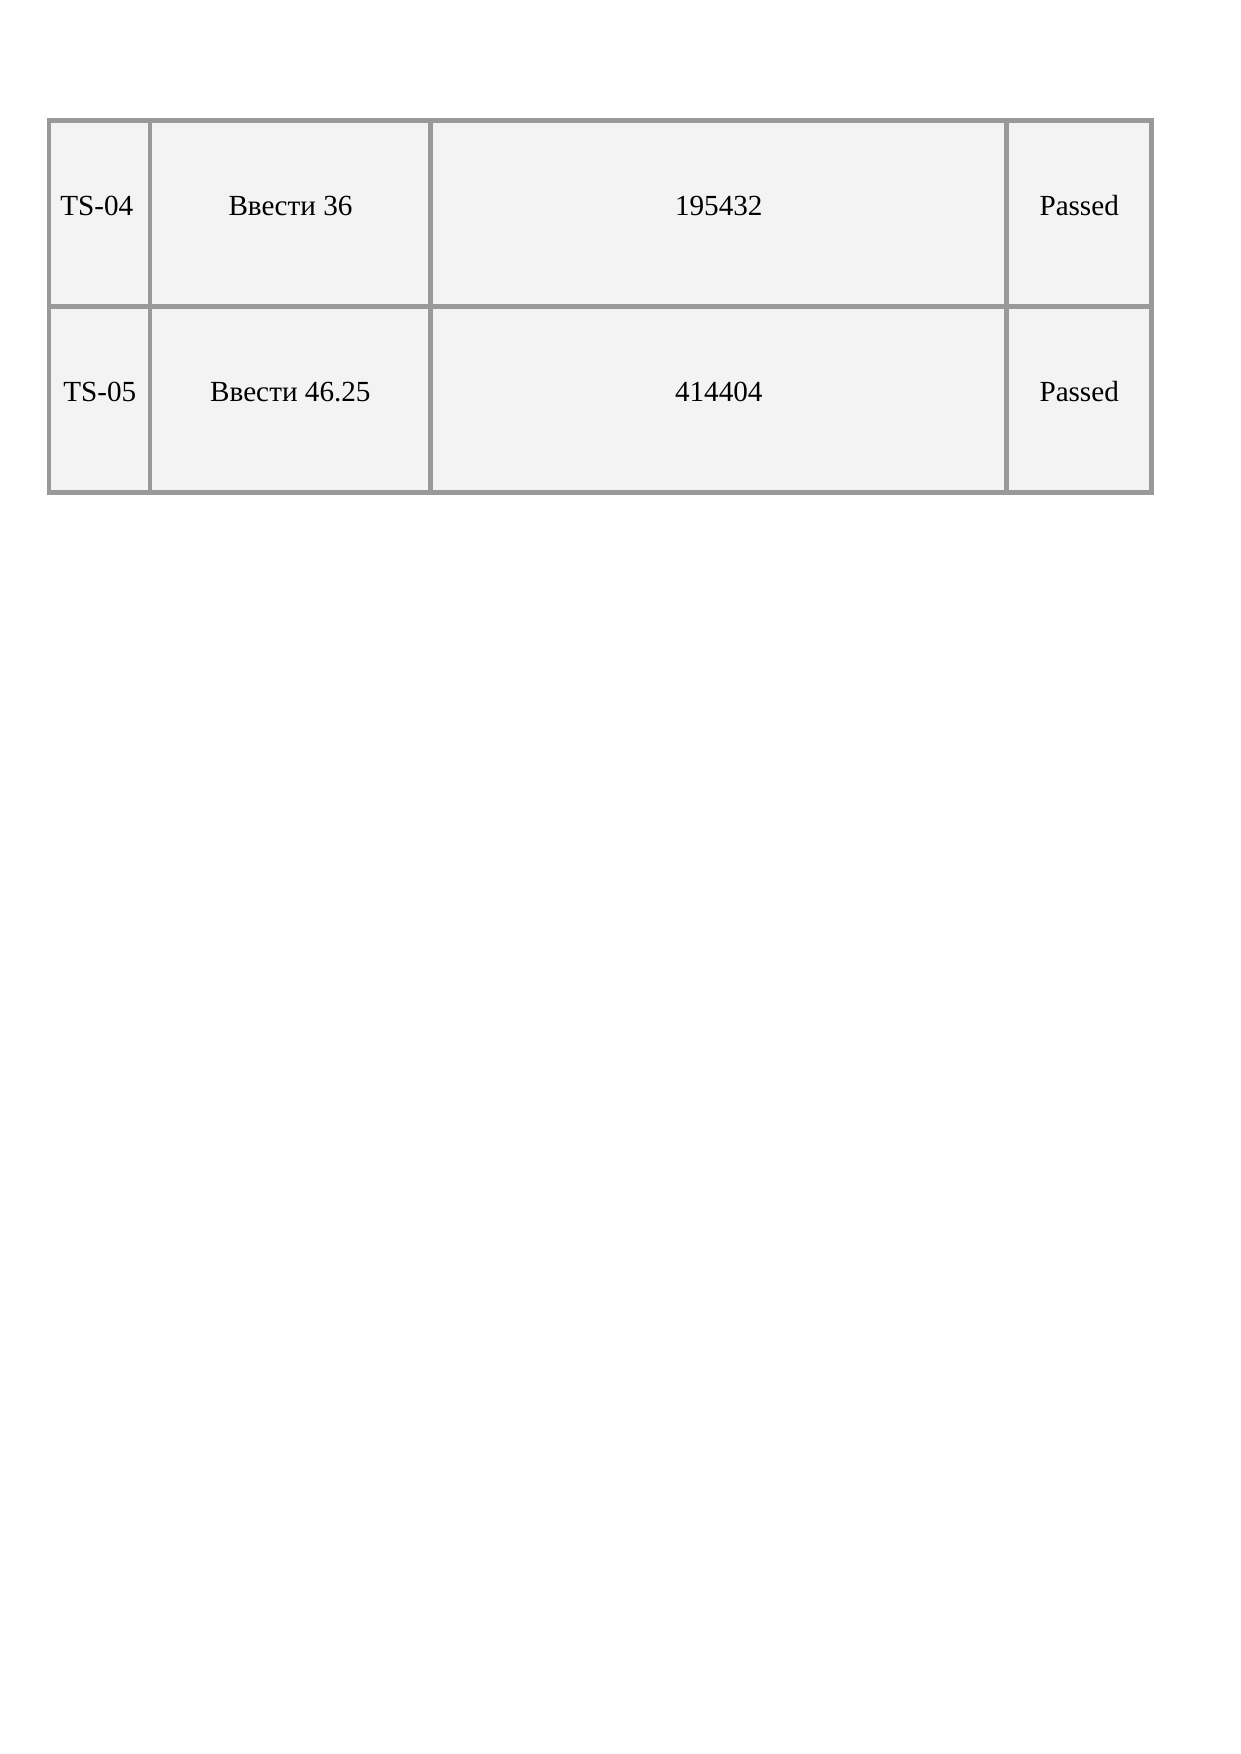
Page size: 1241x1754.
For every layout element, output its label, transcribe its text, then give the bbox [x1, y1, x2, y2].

table_cell 195432 [433, 123, 1004, 304]
table_cell Ввести 46.25 [152, 309, 428, 490]
table_cell Ввести 36 [152, 123, 428, 304]
table_cell TS-04 [51, 123, 148, 304]
table_cell 414404 [433, 309, 1004, 490]
table_cell TS-05 [51, 309, 148, 490]
table_cell Passed [1009, 123, 1149, 304]
table_cell Passed [1009, 309, 1149, 490]
